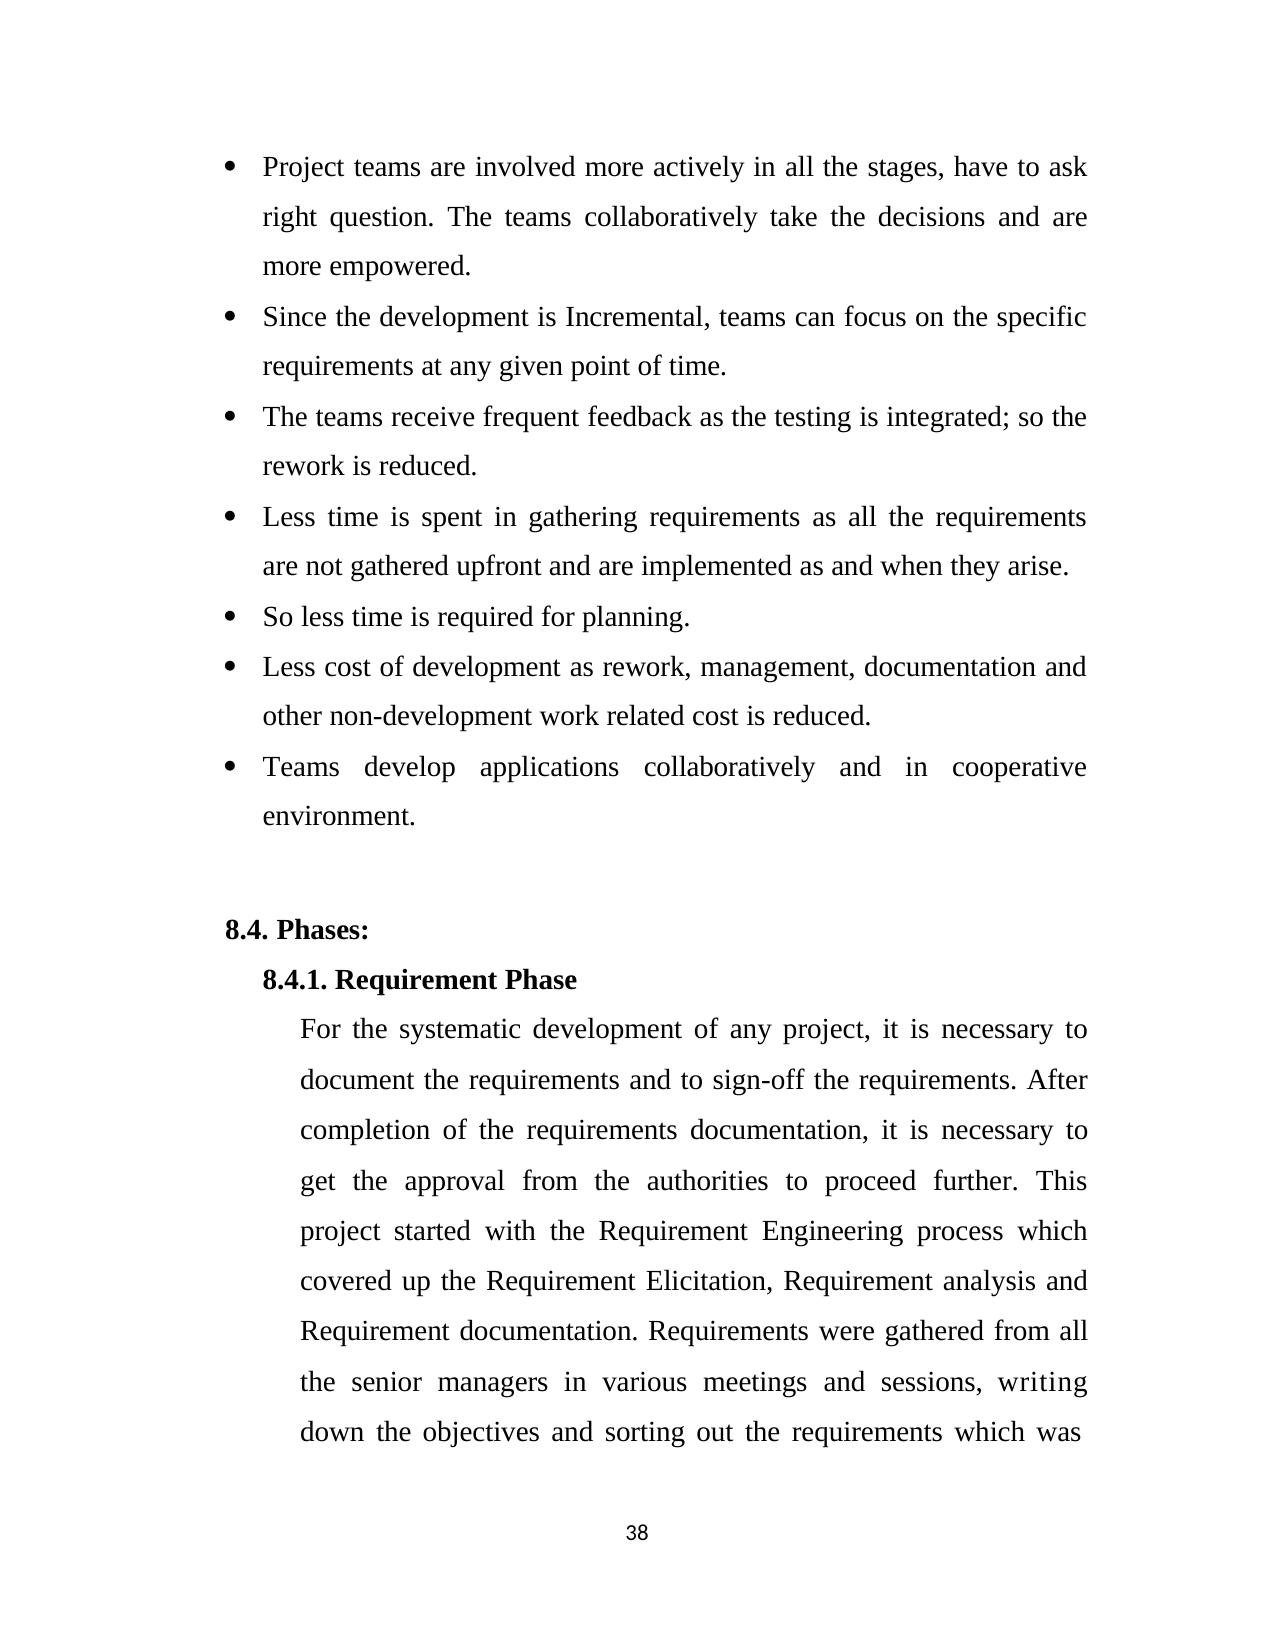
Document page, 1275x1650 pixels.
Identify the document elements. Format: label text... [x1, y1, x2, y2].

text 8.4.1. Requirement Phase [262, 962, 1100, 996]
list So less time is required for planning. [225, 599, 1100, 632]
list The teams receive frequent feedback as the testing is integrated; so the rework is reduced. [225, 399, 1087, 482]
subtitle Phases: [225, 912, 1100, 945]
text For the systematic development of any project, it is necessary to document the requirements and to sign-off the requirements. After completion of the requirements documentation, it is necessary to get the approval from the authorities to proceed further. This project started with the Requirement Engineering process which covered up the Requirement Elicitation, Requirement analysis and Requirement documentation. Requirements were gathered from all the senior managers in various meetings and sessions, writing down the objectives and sorting out the requirements which was [300, 1012, 1088, 1448]
list Project teams are involved more actively in all the stages, have to ask right question. The teams collaboratively take the decisions and are more empowered. [225, 149, 1088, 282]
list Less cost of development as rework, management, documentation and other non-development work related cost is reduced. [225, 649, 1087, 732]
list Teams develop applications collaboratively and in cooperative environment. [225, 749, 1087, 832]
list Since the development is Incremental, teams can focus on the specific requirements at any given point of time. [225, 299, 1087, 382]
list Less time is spent in gathering requirements as all the requirements are not gathered upfront and are implemented as and when they arise. [225, 499, 1087, 582]
